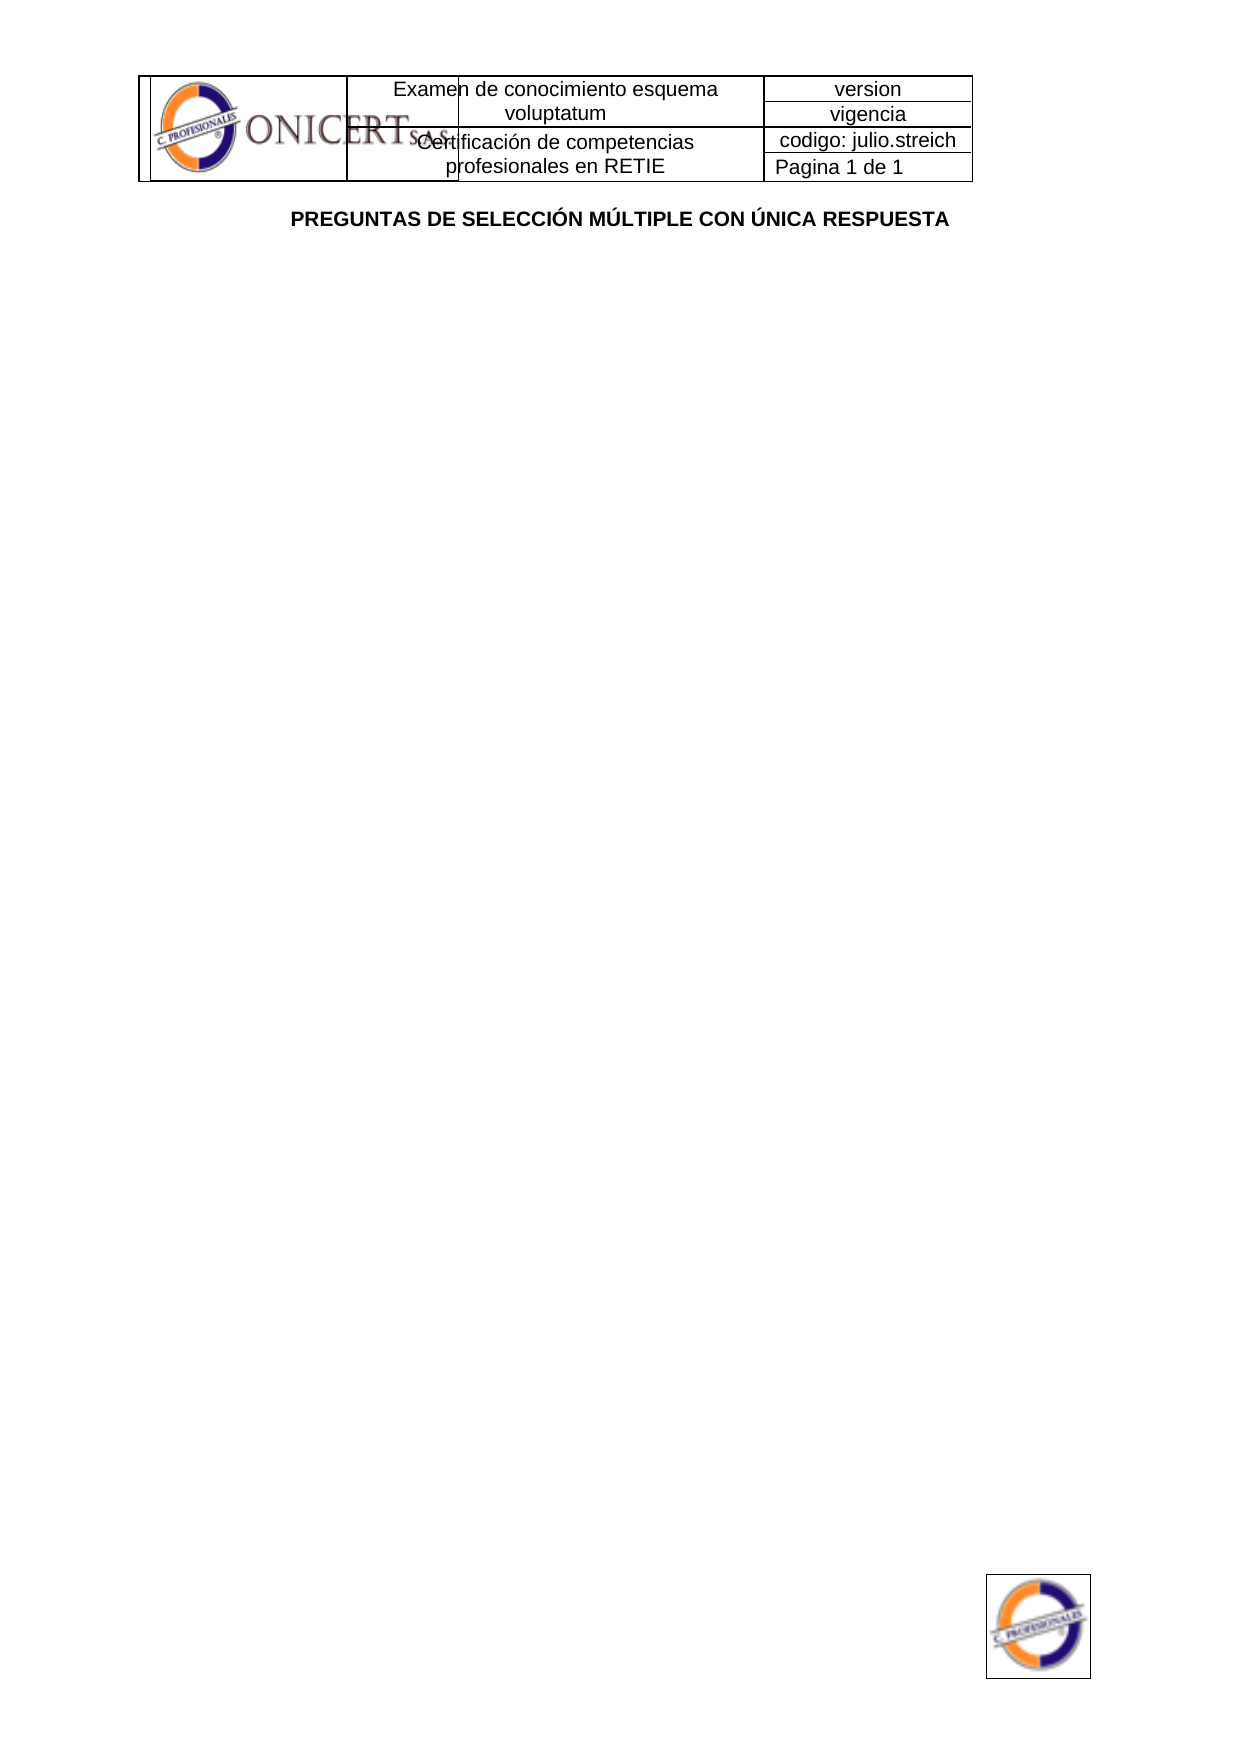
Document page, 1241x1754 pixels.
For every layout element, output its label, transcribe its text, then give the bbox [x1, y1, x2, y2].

picture [348, 128, 458, 180]
subtitle PREGUNTAS DE SELECCIÓN MÚLTIPLE CON ÚNICA RESPUESTA [150, 206, 1090, 230]
picture [151, 77, 346, 180]
picture [987, 1575, 1090, 1678]
picture [348, 77, 458, 126]
